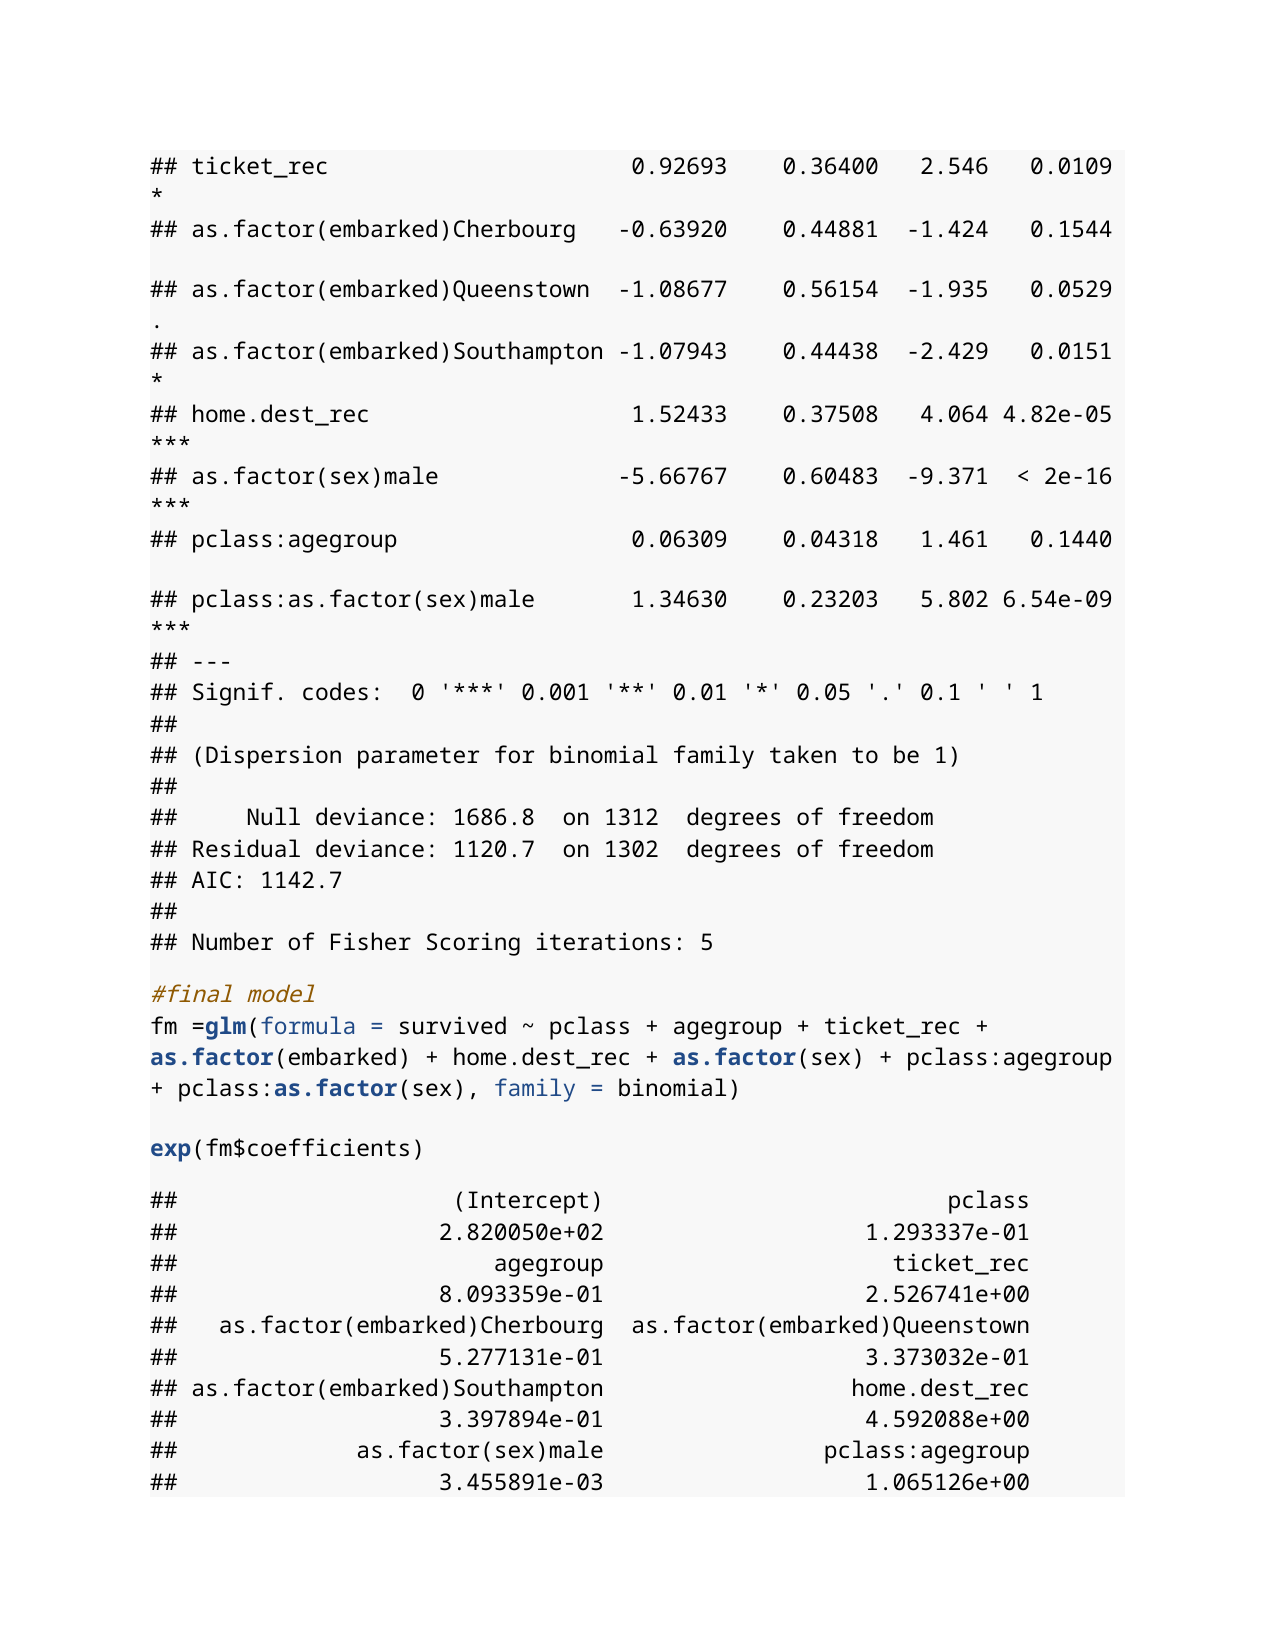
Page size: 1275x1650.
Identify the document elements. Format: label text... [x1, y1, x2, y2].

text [150, 1184, 1125, 1497]
text #final model fm =glm(formula = survived ~ pclass + agegroup + ticket_rec + as.factor(embarked) + home.dest_rec + as.factor(sex) + pclass:agegroup + pclass:as.factor(sex), family = binomial) exp(fm$coefficients) [150, 978, 1125, 1163]
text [150, 150, 1125, 957]
